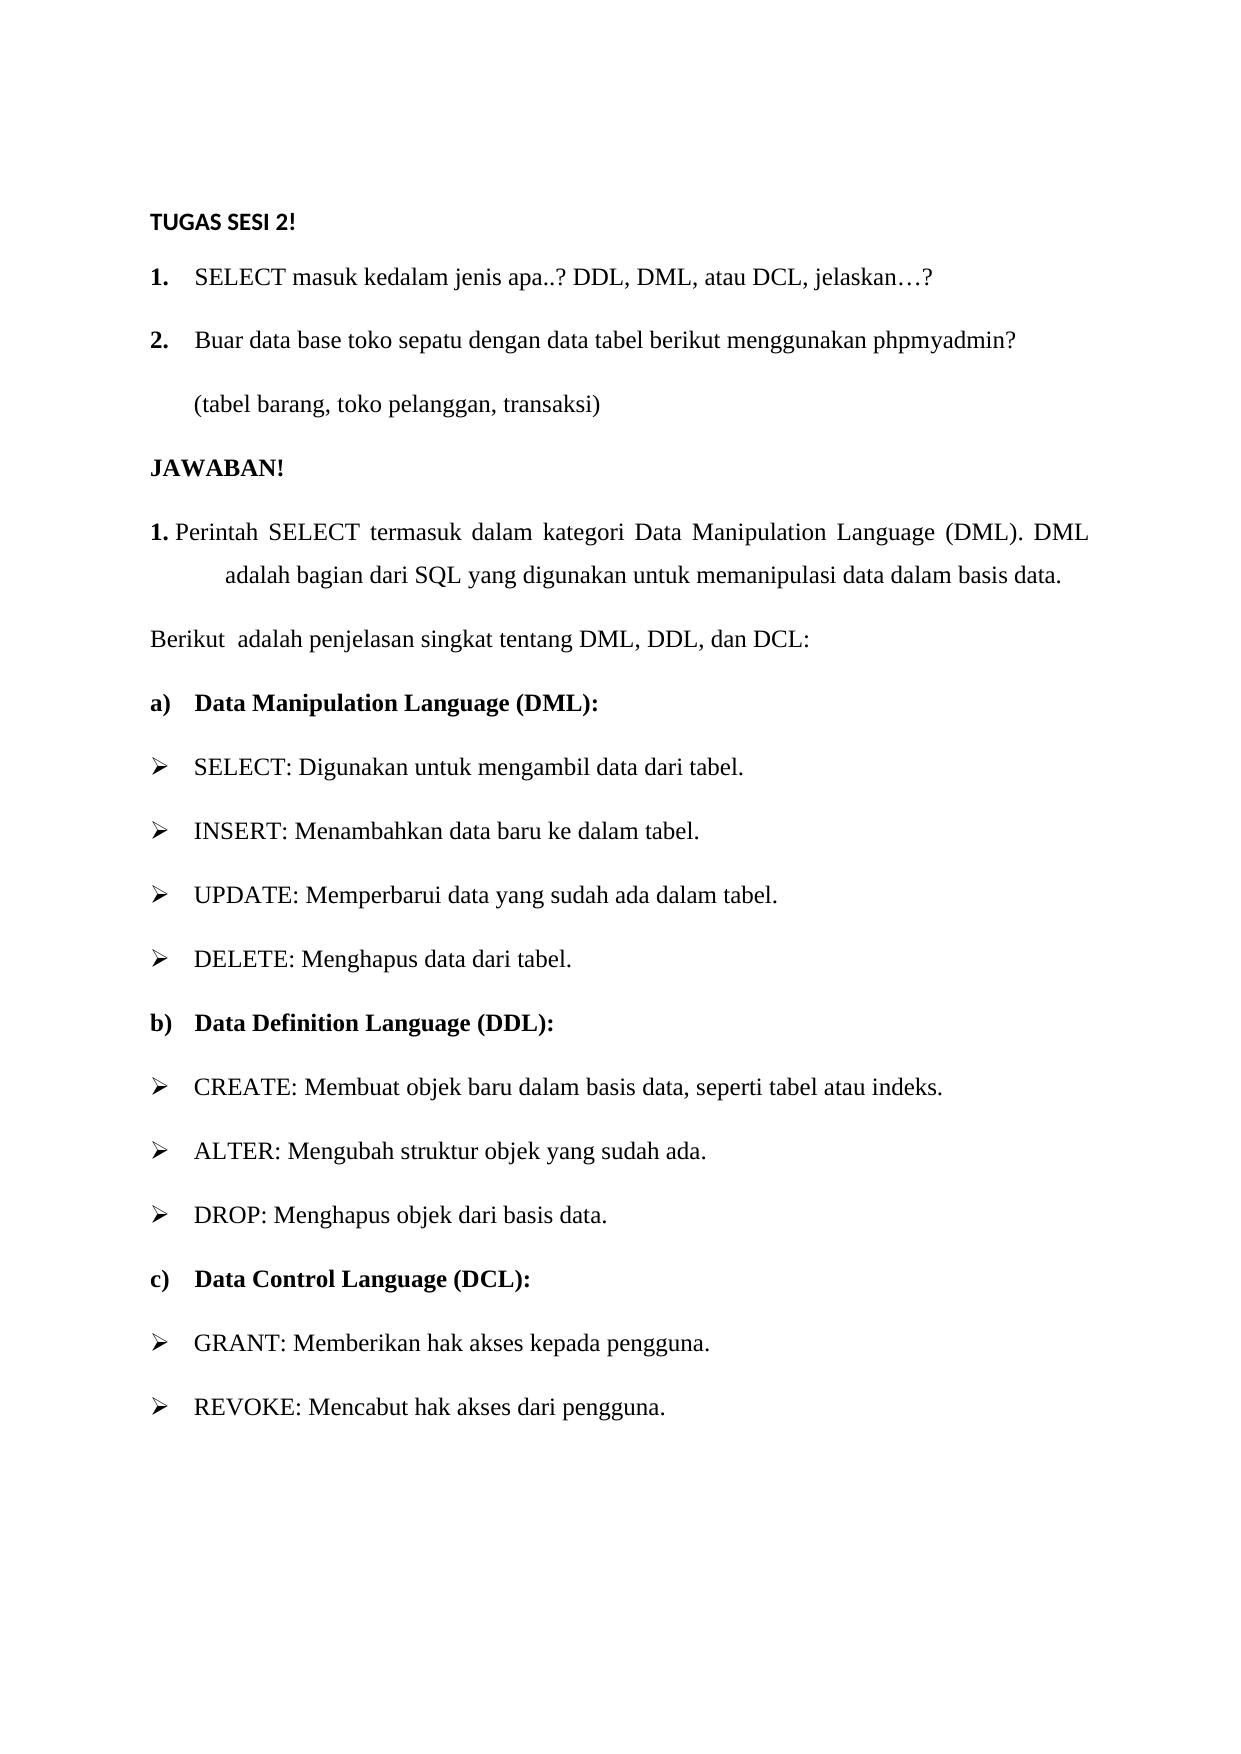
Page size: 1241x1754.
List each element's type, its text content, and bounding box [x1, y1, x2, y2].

list REVOKE: Mencabut hak akses dari pengguna. [150, 1392, 1090, 1421]
list DROP: Menghapus objek dari basis data. [150, 1200, 1090, 1229]
list CREATE: Membuat objek baru dalam basis data, seperti tabel atau indeks. [150, 1072, 1090, 1101]
list Data Control Language (DCL): [150, 1264, 1090, 1293]
list TUGAS SESI 2! [150, 206, 1090, 236]
list Perintah SELECT termasuk dalam kategori Data Manipulation Language (DML). DML adalah bagian dari SQL yang digunakan untuk memanipulasi data dalam basis data. [150, 517, 1090, 589]
list INSERT: Menambahkan data baru ke dalam tabel. [150, 816, 1090, 845]
list SELECT: Digunakan untuk mengambil data dari tabel. [150, 752, 1090, 781]
list Data Definition Language (DDL): [150, 1008, 1090, 1037]
list DELETE: Menghapus data dari tabel. [150, 944, 1090, 973]
list JAWABAN! [150, 453, 1090, 482]
list ALTER: Mengubah struktur objek yang sudah ada. [150, 1136, 1090, 1165]
list Data Manipulation Language (DML): [150, 688, 1090, 717]
list UPDATE: Memperbarui data yang sudah ada dalam tabel. [150, 880, 1090, 909]
list SELECT masuk kedalam jenis apa..? DDL, DML, atau DCL, jelaskan…? [150, 262, 1090, 290]
list (tabel barang, toko pelanggan, transaksi) [150, 389, 1090, 418]
list Berikut adalah penjelasan singkat tentang DML, DDL, dan DCL: [150, 624, 1090, 653]
list GRANT: Memberikan hak akses kepada pengguna. [150, 1328, 1090, 1357]
list Buar data base toko sepatu dengan data tabel berikut menggunakan phpmyadmin? [150, 326, 1090, 354]
